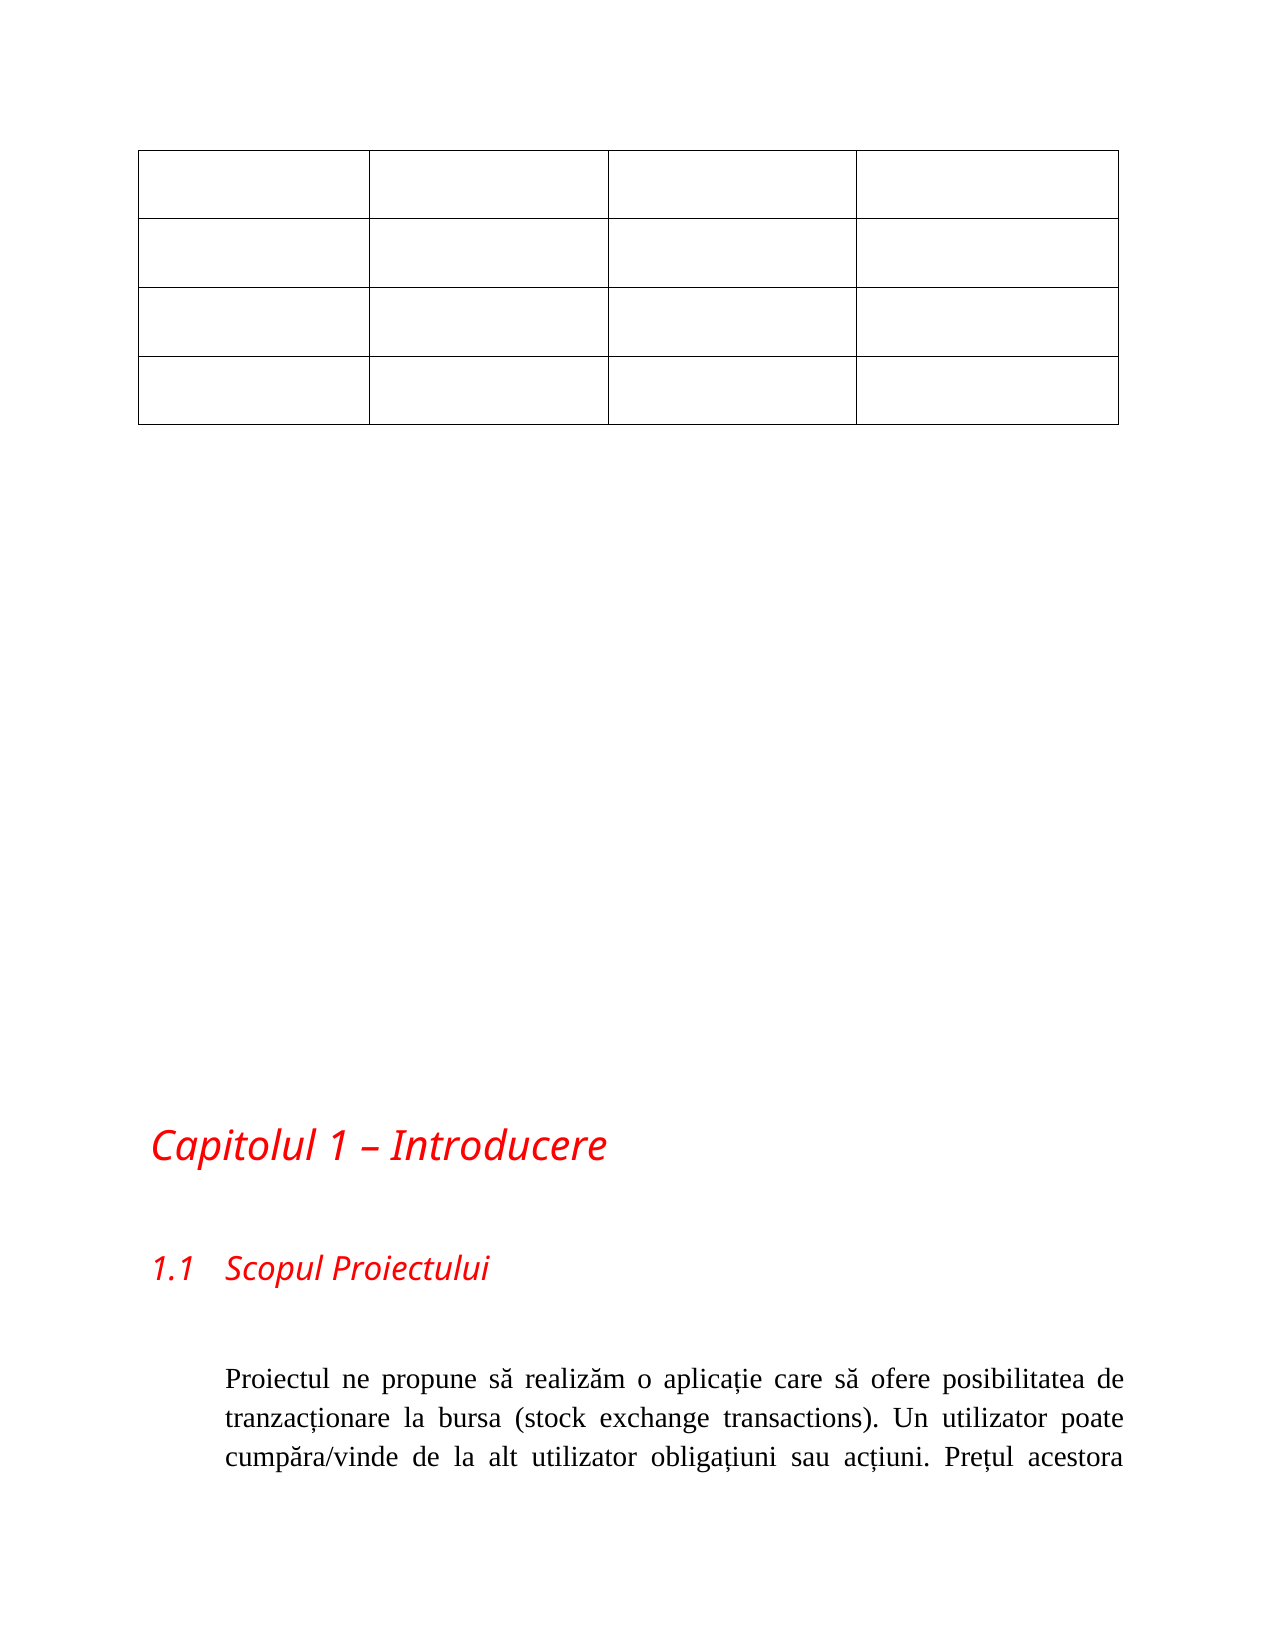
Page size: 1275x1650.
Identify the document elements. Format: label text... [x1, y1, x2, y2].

table_cell [857, 288, 1118, 356]
table_cell [609, 357, 856, 423]
table_cell [857, 219, 1118, 287]
subtitle Capitolul 1 – Introducere [150, 1116, 1125, 1172]
table_cell [139, 288, 369, 356]
table_cell [609, 151, 856, 217]
table_cell [139, 357, 369, 423]
table_cell [139, 151, 369, 217]
table_cell [370, 357, 608, 423]
table_cell [609, 219, 856, 287]
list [225, 1362, 1125, 1472]
table_cell [139, 219, 369, 287]
table_cell [370, 288, 608, 356]
table_cell [857, 357, 1118, 423]
table_cell [370, 151, 608, 217]
table_cell [857, 151, 1118, 217]
subtitle Scopul Proiectului [150, 1244, 1125, 1290]
table_cell [370, 219, 608, 287]
table_cell [609, 288, 856, 356]
